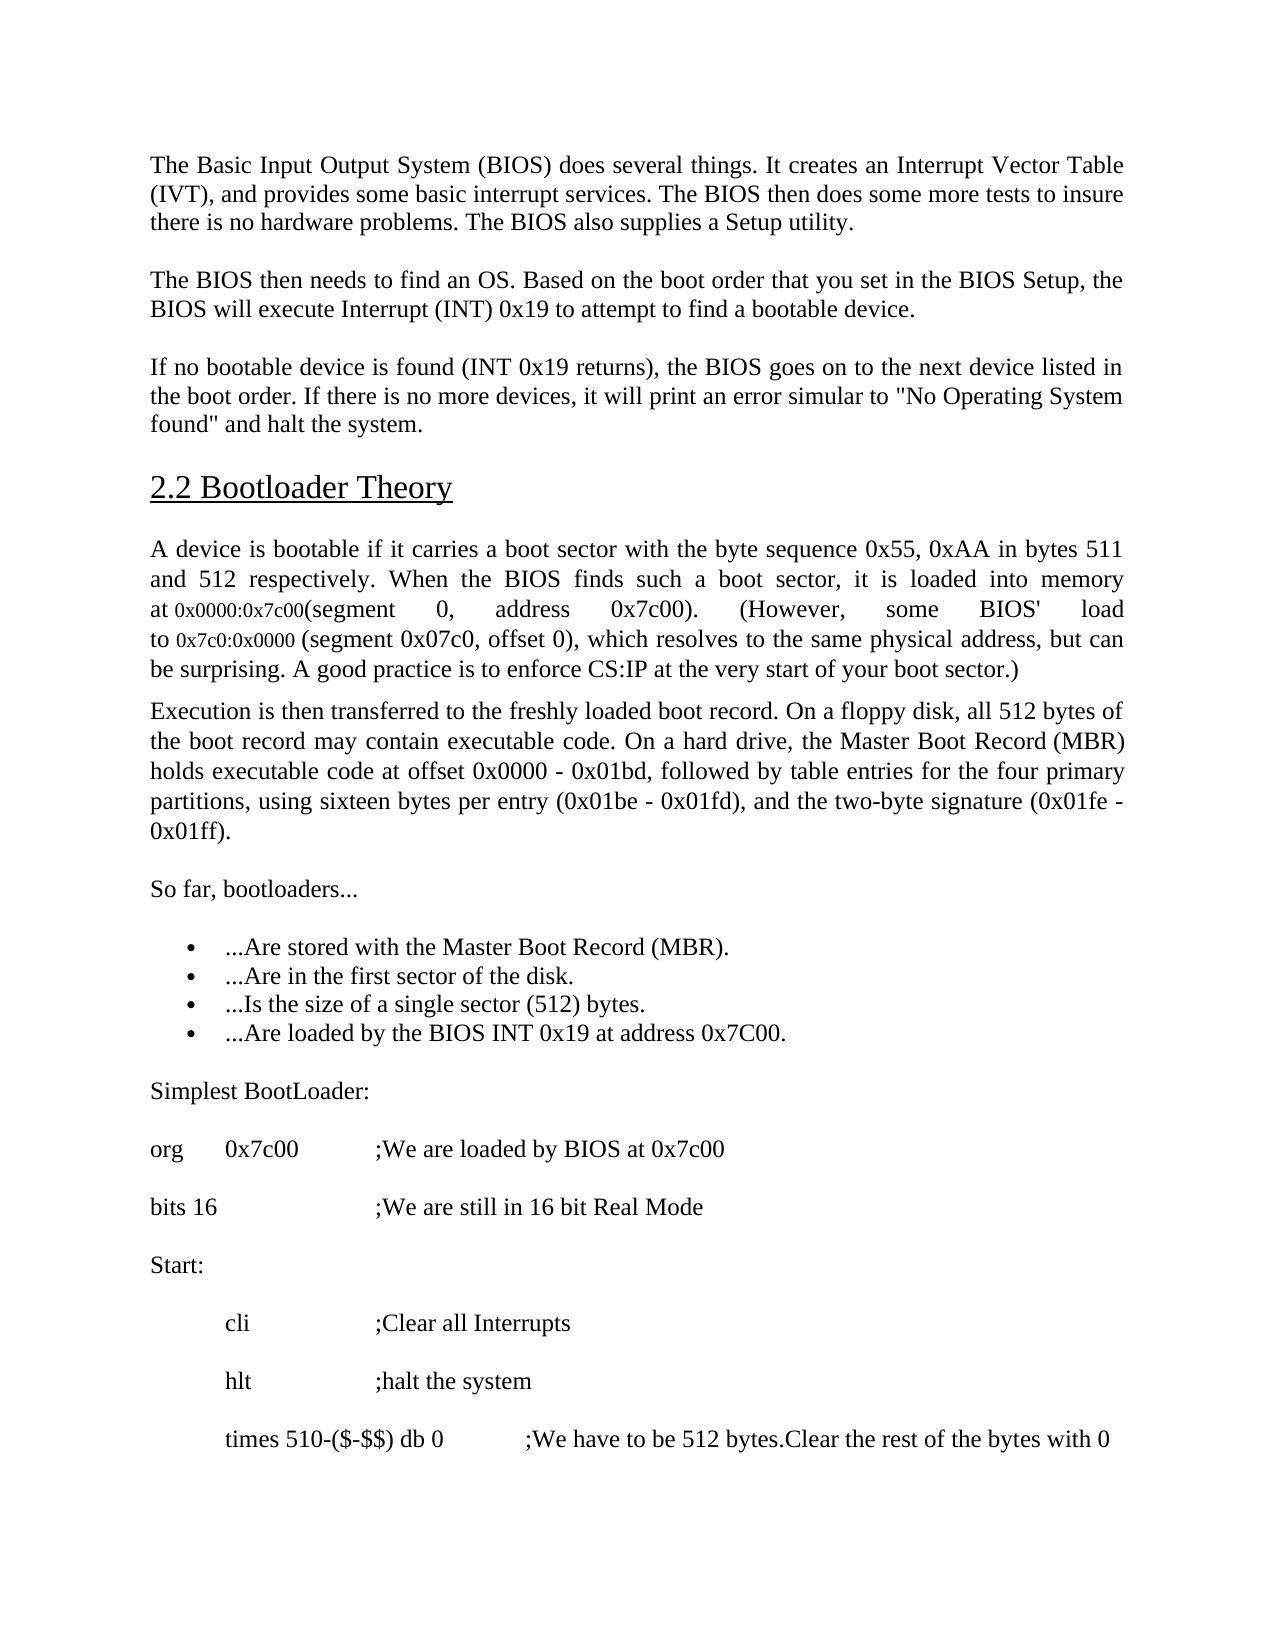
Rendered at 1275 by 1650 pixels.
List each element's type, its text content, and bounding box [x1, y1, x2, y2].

text Start: [150, 1250, 1125, 1279]
list ...Are stored with the Master Boot Record (MBR). [187, 932, 1125, 961]
text cli ;Clear all Interrupts [150, 1308, 1125, 1337]
text Execution is then transferred to the freshly loaded boot record. On a floppy disk, all 512 bytes of the boot record may contain executable code. On a hard drive, the Master Boot Record (MBR) holds executable code at offset 0x0000 - 0x01bd, followed by table entries for the four primary partitions, using sixteen bytes per entry (0x01be - 0x01fd), and the two-byte signature (0x01fe - 0x01ff). [150, 695, 1125, 845]
list ...Are loaded by the BIOS INT 0x19 at address 0x7C00. [187, 1018, 1125, 1047]
text A device is bootable if it carries a boot sector with the byte sequence 0x55, 0xAA in bytes 511 and 512 respectively. When the BIOS finds such a boot sector, it is loaded into memory at 0x0000:0x7c00(segment 0, address 0x7c00). (However, some BIOS' load to 0x7c0:0x0000 (segment 0x07c0, offset 0), which resolves to the same physical address, but can be surprising. A good practice is to enforce CS:IP at the very start of your boot sector.) [150, 532, 1125, 682]
text hlt ;halt the system [150, 1366, 1125, 1394]
list ...Are in the first sector of the disk. [187, 961, 1125, 989]
text org 0x7c00 ;We are loaded by BIOS at 0x7c00 [150, 1134, 1125, 1163]
text Simplest BootLoader: [150, 1076, 1125, 1105]
text The BIOS then needs to find an OS. Based on the boot order that you set in the BIOS Setup, the BIOS will execute Interrupt (INT) 0x19 to attempt to find a bootable device. [150, 265, 1125, 323]
text The Basic Input Output System (BIOS) does several things. It creates an Interrupt Vector Table (IVT), and provides some basic interrupt services. The BIOS then does some more tests to insure there is no hardware problems. The BIOS also supplies a Setup utility. [150, 207, 1125, 236]
list ...Is the size of a single sector (512) bytes. [187, 989, 1125, 1018]
text bits 16 ;We are still in 16 bit Real Mode [150, 1192, 1125, 1221]
text So far, bootloaders... [150, 874, 1125, 903]
text times 510-($-$$) db 0 ;We have to be 512 bytes.Clear the rest of the bytes with 0 [150, 1424, 1125, 1452]
text 2.2 Bootloader Theory [150, 467, 1125, 506]
text If no bootable device is found (INT 0x19 returns), the BIOS goes on to the next device listed in the boot order. If there is no more devices, it will print an error simular to "No Operating System found" and halt the system. [150, 352, 1125, 438]
